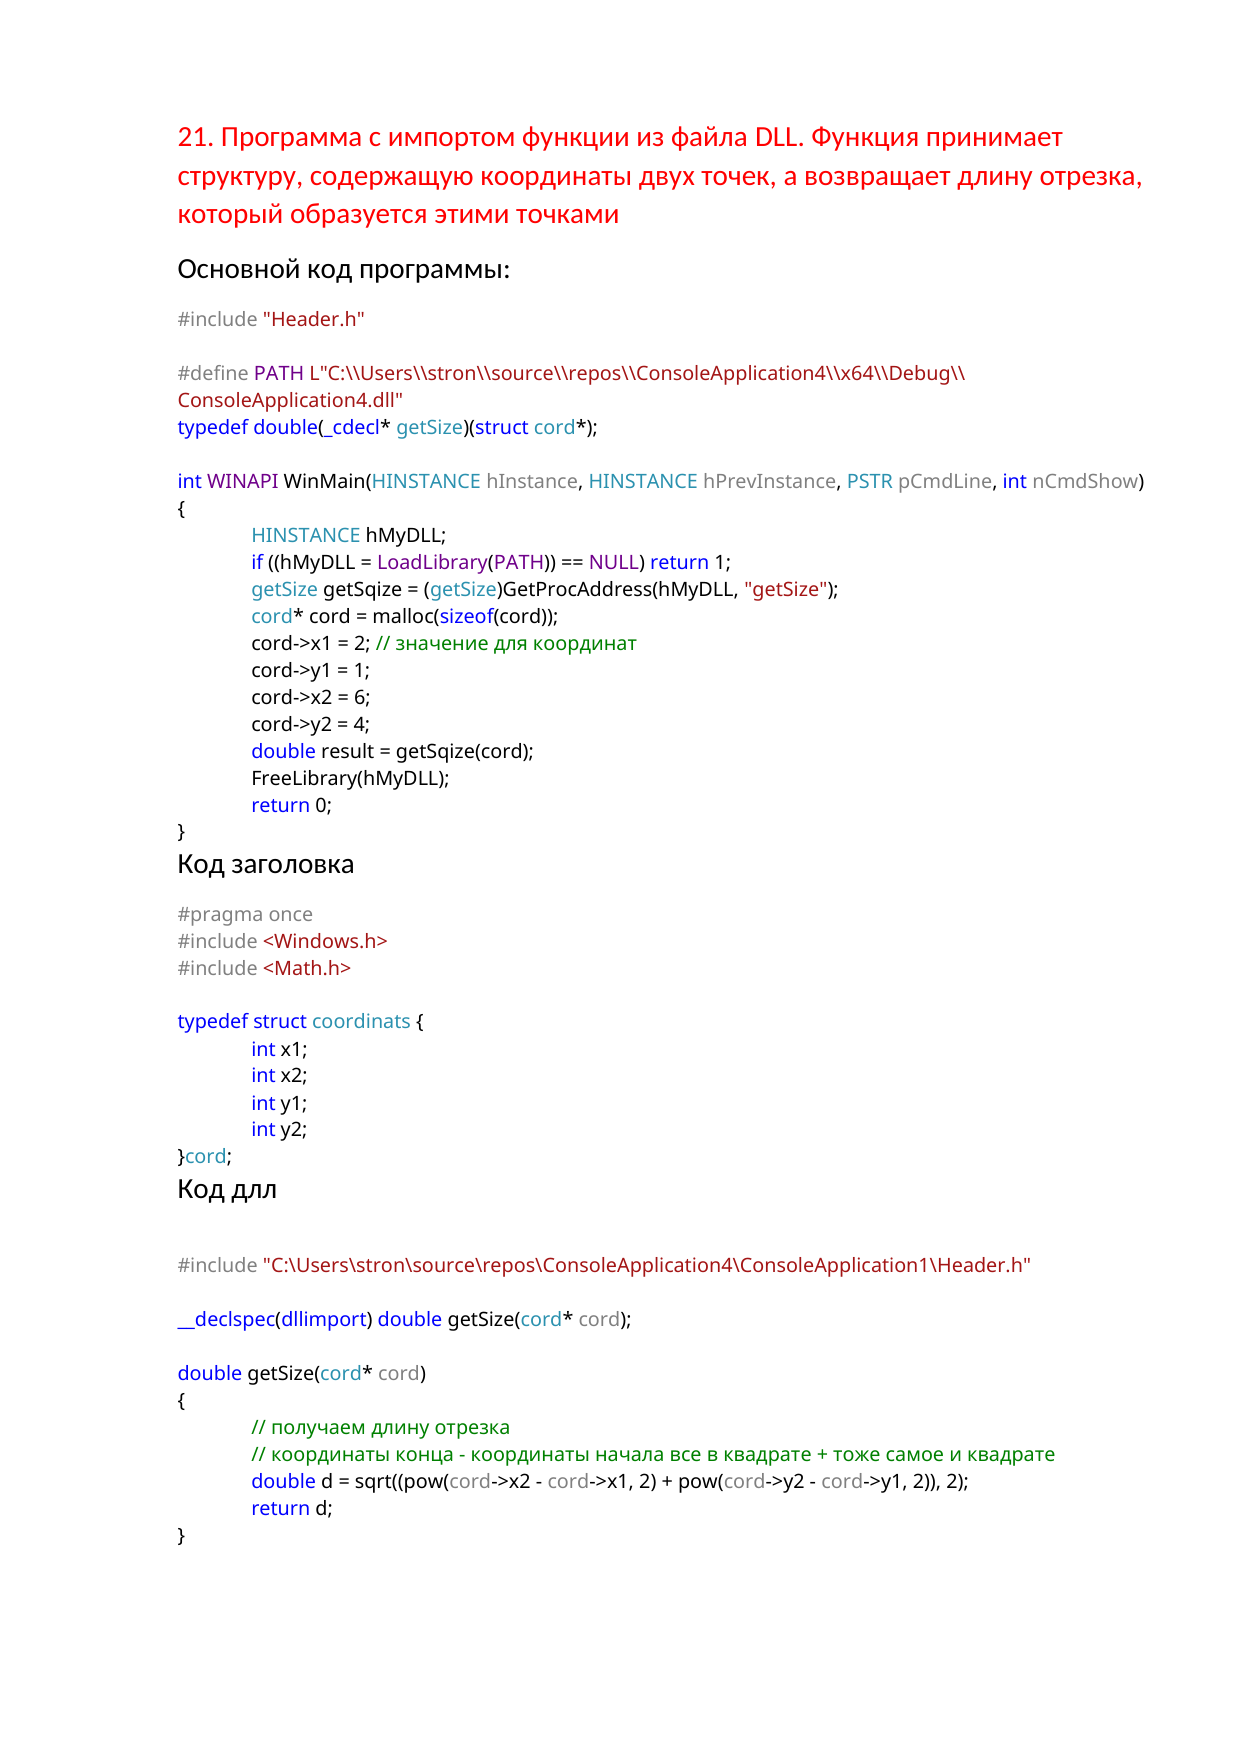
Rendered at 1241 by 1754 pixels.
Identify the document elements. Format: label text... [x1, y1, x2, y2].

text Код длл [177, 1170, 1152, 1205]
text } [177, 1522, 1152, 1548]
text cord->x2 = 6; [177, 683, 1152, 710]
text return d; [177, 1494, 1152, 1522]
text double getSize(cord* cord) [177, 1360, 1152, 1387]
text double result = getSqize(cord); [177, 737, 1152, 764]
text double d = sqrt((pow(cord->x2 - cord->x1, 2) + pow(cord->y2 - cord->y1, 2)), 2); [177, 1468, 1152, 1494]
text Код заголовка [177, 845, 1152, 880]
text int x2; [177, 1062, 1152, 1089]
text #include <Math.h> [177, 954, 1152, 981]
text int y1; [177, 1089, 1152, 1116]
text return 0; [177, 791, 1152, 818]
text if ((hMyDLL = LoadLibrary(PATH)) == NULL) return 1; [177, 548, 1152, 575]
text }cord; [177, 1143, 1152, 1170]
text int x1; [177, 1035, 1152, 1062]
text } [177, 818, 1152, 845]
text typedef double(_cdecl* getSize)(struct cord*); [177, 413, 1152, 440]
text cord->y1 = 1; [177, 656, 1152, 683]
text // получаем длину отрезка [177, 1414, 1152, 1441]
text #define PATH L"C:\\Users\\stron\\source\\repos\\ConsoleApplication4\\x64\\Debug\\ConsoleApplication4.dll" [177, 359, 1152, 413]
text FreeLibrary(hMyDLL); [177, 764, 1152, 791]
text #include <Windows.h> [177, 927, 1152, 954]
text #include "C:\Users\stron\source\repos\ConsoleApplication4\ConsoleApplication1\Header.h" [177, 1252, 1152, 1279]
text #pragma once [177, 900, 1152, 927]
text 21. Программа с импортом функции из файла DLL. Функция принимает структуру, содержащую координаты двух точек, а возвращает длину отрезка, который образуется этими точками [177, 118, 1152, 231]
text #include "Header.h" [177, 305, 1152, 332]
text int WINAPI WinMain(HINSTANCE hInstance, HINSTANCE hPrevInstance, PSTR pCmdLine, int nCmdShow) [177, 467, 1152, 494]
text int y2; [177, 1116, 1152, 1143]
text getSize getSqize = (getSize)GetProcAddress(hMyDLL, "getSize"); [177, 575, 1152, 602]
text cord* cord = malloc(sizeof(cord)); [177, 602, 1152, 629]
text // координаты конца - координаты начала все в квадрате + тоже самое и квадрате [177, 1441, 1152, 1468]
text __declspec(dllimport) double getSize(cord* cord); [177, 1306, 1152, 1333]
text { [177, 1387, 1152, 1414]
text cord->y2 = 4; [177, 710, 1152, 737]
text cord->x1 = 2; // значение для координат [177, 629, 1152, 656]
text typedef struct coordinats { [177, 1008, 1152, 1035]
text { [177, 494, 1152, 521]
text HINSTANCE hMyDLL; [177, 521, 1152, 548]
text Основной код программы: [177, 250, 1152, 286]
